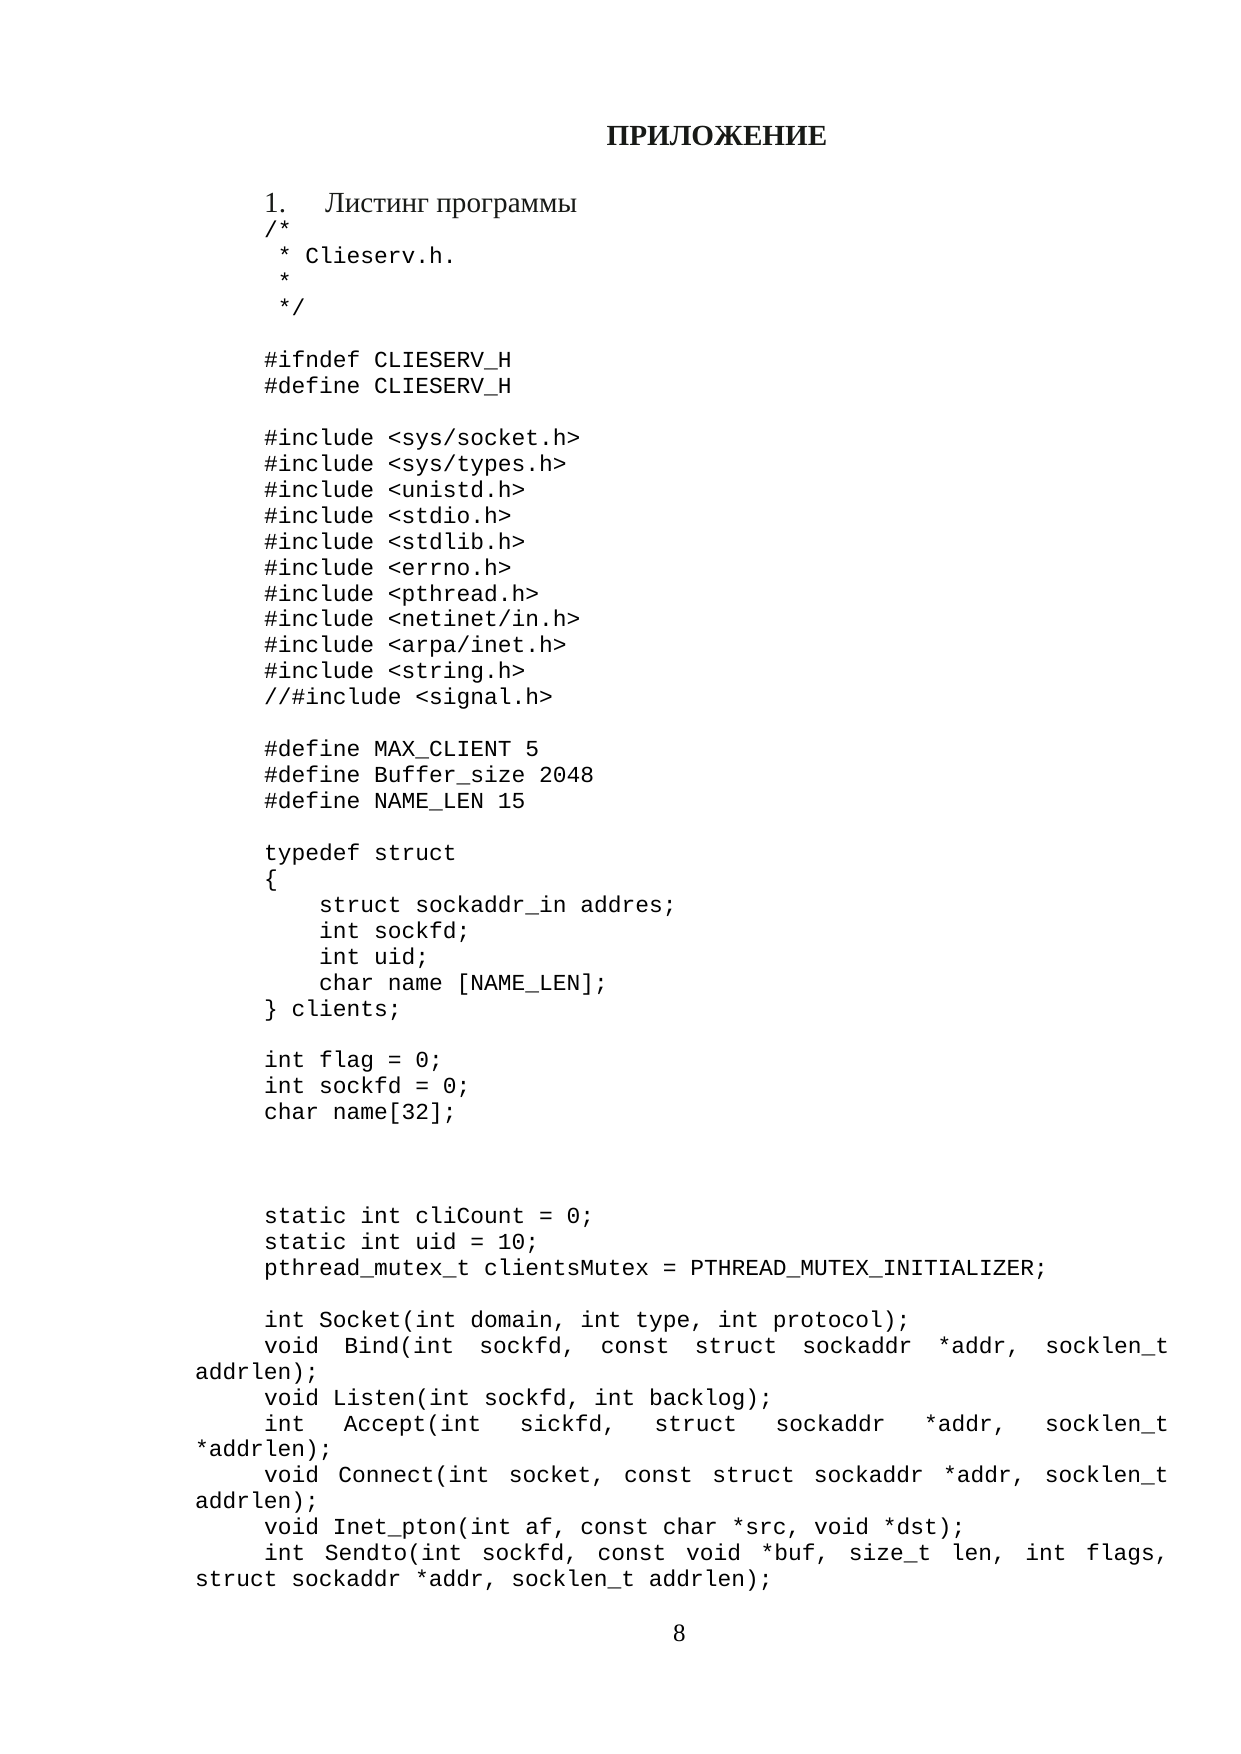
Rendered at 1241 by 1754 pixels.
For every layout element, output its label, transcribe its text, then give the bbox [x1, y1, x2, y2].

text #include <sys/types.h> [195, 452, 1169, 478]
text #include <errno.h> [195, 556, 1169, 582]
text char name[32]; [195, 1101, 1169, 1127]
text int sockfd; [195, 919, 1169, 945]
text ПРИЛОЖЕНИЕ [195, 118, 1169, 152]
text { [195, 867, 1169, 893]
text } clients; [195, 997, 1169, 1023]
text void Bind(int sockfd, const struct sockaddr *addr, socklen_t addrlen); [195, 1334, 1169, 1386]
text void Listen(int sockfd, int backlog); [195, 1386, 1169, 1412]
text #include <netinet/in.h> [195, 608, 1169, 634]
text //#include <signal.h> [195, 686, 1169, 712]
text static int cliCount = 0; [195, 1204, 1169, 1230]
text #define MAX_CLIENT 5 [195, 737, 1169, 763]
text void Connect(int socket, const struct sockaddr *addr, socklen_t addrlen); [195, 1464, 1169, 1516]
text #define Buffer_size 2048 [195, 763, 1169, 789]
text int uid; [195, 945, 1169, 971]
text #define CLIESERV_H [195, 374, 1169, 400]
text #include <stdlib.h> [195, 530, 1169, 556]
text #include <stdio.h> [195, 504, 1169, 530]
text #include <pthread.h> [195, 582, 1169, 608]
list Листинг программы [195, 185, 1169, 219]
text #include <arpa/inet.h> [195, 634, 1169, 660]
text int Socket(int domain, int type, int protocol); [195, 1308, 1169, 1334]
text int Sendto(int sockfd, const void *buf, size_t len, int flags, struct sockaddr *addr, socklen_t addrlen); [195, 1542, 1169, 1593]
text struct sockaddr_in addres; [195, 893, 1169, 919]
text int Accept(int sickfd, struct sockaddr *addr, socklen_t *addrlen); [195, 1412, 1169, 1464]
text #define NAME_LEN 15 [195, 789, 1169, 815]
text int sockfd = 0; [195, 1075, 1169, 1101]
text pthread_mutex_t clientsMutex = PTHREAD_MUTEX_INITIALIZER; [195, 1256, 1169, 1282]
text #include <string.h> [195, 660, 1169, 686]
text static int uid = 10; [195, 1230, 1169, 1256]
text * [195, 271, 1169, 297]
text void Inet_pton(int af, const char *src, void *dst); [195, 1516, 1169, 1542]
text */ [195, 297, 1169, 322]
text #include <sys/socket.h> [195, 426, 1169, 452]
text /* [195, 219, 1169, 245]
text int flag = 0; [195, 1049, 1169, 1075]
text #ifndef CLIESERV_H [195, 348, 1169, 374]
text #include <unistd.h> [195, 478, 1169, 504]
text typedef struct [195, 841, 1169, 867]
text * Clieserv.h. [195, 245, 1169, 271]
text char name [NAME_LEN]; [195, 971, 1169, 997]
